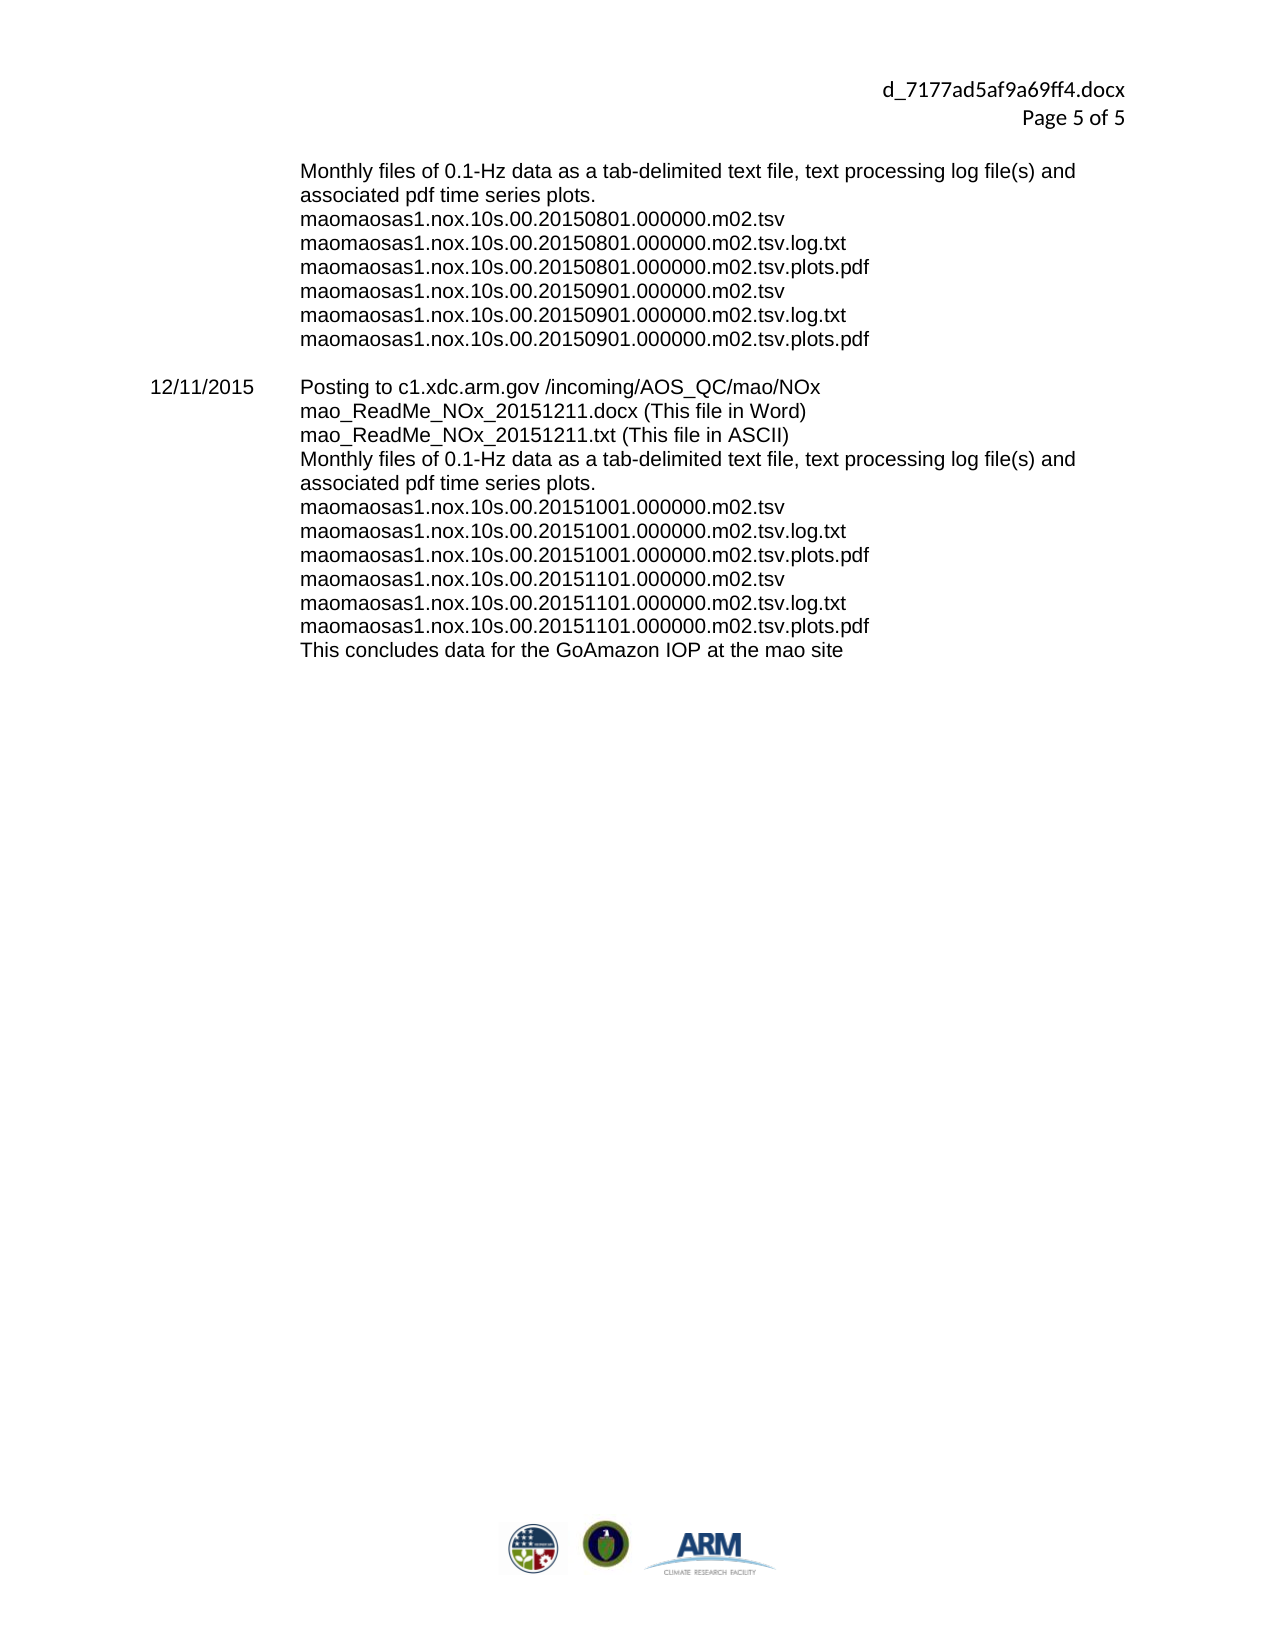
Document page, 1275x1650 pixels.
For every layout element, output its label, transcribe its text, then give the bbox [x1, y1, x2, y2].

text maomaosas1.nox.10s.00.20150901.000000.m02.tsv.plots.pdf [150, 327, 1125, 351]
text 12/11/2015 Posting to c1.xdc.arm.gov /incoming/AOS_QC/mao/NOx [150, 375, 1125, 399]
text mao_ReadMe_NOx_20151211.txt (This file in ASCII) [150, 423, 1125, 447]
text maomaosas1.nox.10s.00.20151101.000000.m02.tsv.plots.pdf [150, 614, 1125, 638]
text This concludes data for the GoAmazon IOP at the mao site [300, 638, 1125, 662]
text maomaosas1.nox.10s.00.20151001.000000.m02.tsv [150, 494, 1125, 518]
text maomaosas1.nox.10s.00.20150801.000000.m02.tsv [150, 207, 1125, 231]
picture [498, 1514, 777, 1575]
text maomaosas1.nox.10s.00.20151101.000000.m02.tsv [150, 566, 1125, 590]
text maomaosas1.nox.10s.00.20151001.000000.m02.tsv.plots.pdf [150, 542, 1125, 566]
text maomaosas1.nox.10s.00.20150901.000000.m02.tsv [150, 279, 1125, 303]
text maomaosas1.nox.10s.00.20150801.000000.m02.tsv.log.txt [150, 231, 1125, 255]
text Monthly files of 0.1-Hz data as a tab-delimited text file, text processing log file(s) and associated pdf time series plots. [300, 159, 1125, 207]
text maomaosas1.nox.10s.00.20151001.000000.m02.tsv.log.txt [150, 518, 1125, 542]
text maomaosas1.nox.10s.00.20151101.000000.m02.tsv.log.txt [150, 590, 1125, 614]
text maomaosas1.nox.10s.00.20150901.000000.m02.tsv.log.txt [150, 303, 1125, 327]
text mao_ReadMe_NOx_20151211.docx (This file in Word) [150, 399, 1125, 423]
text maomaosas1.nox.10s.00.20150801.000000.m02.tsv.plots.pdf [150, 255, 1125, 279]
text Monthly files of 0.1-Hz data as a tab-delimited text file, text processing log file(s) and associated pdf time series plots. [300, 447, 1125, 494]
